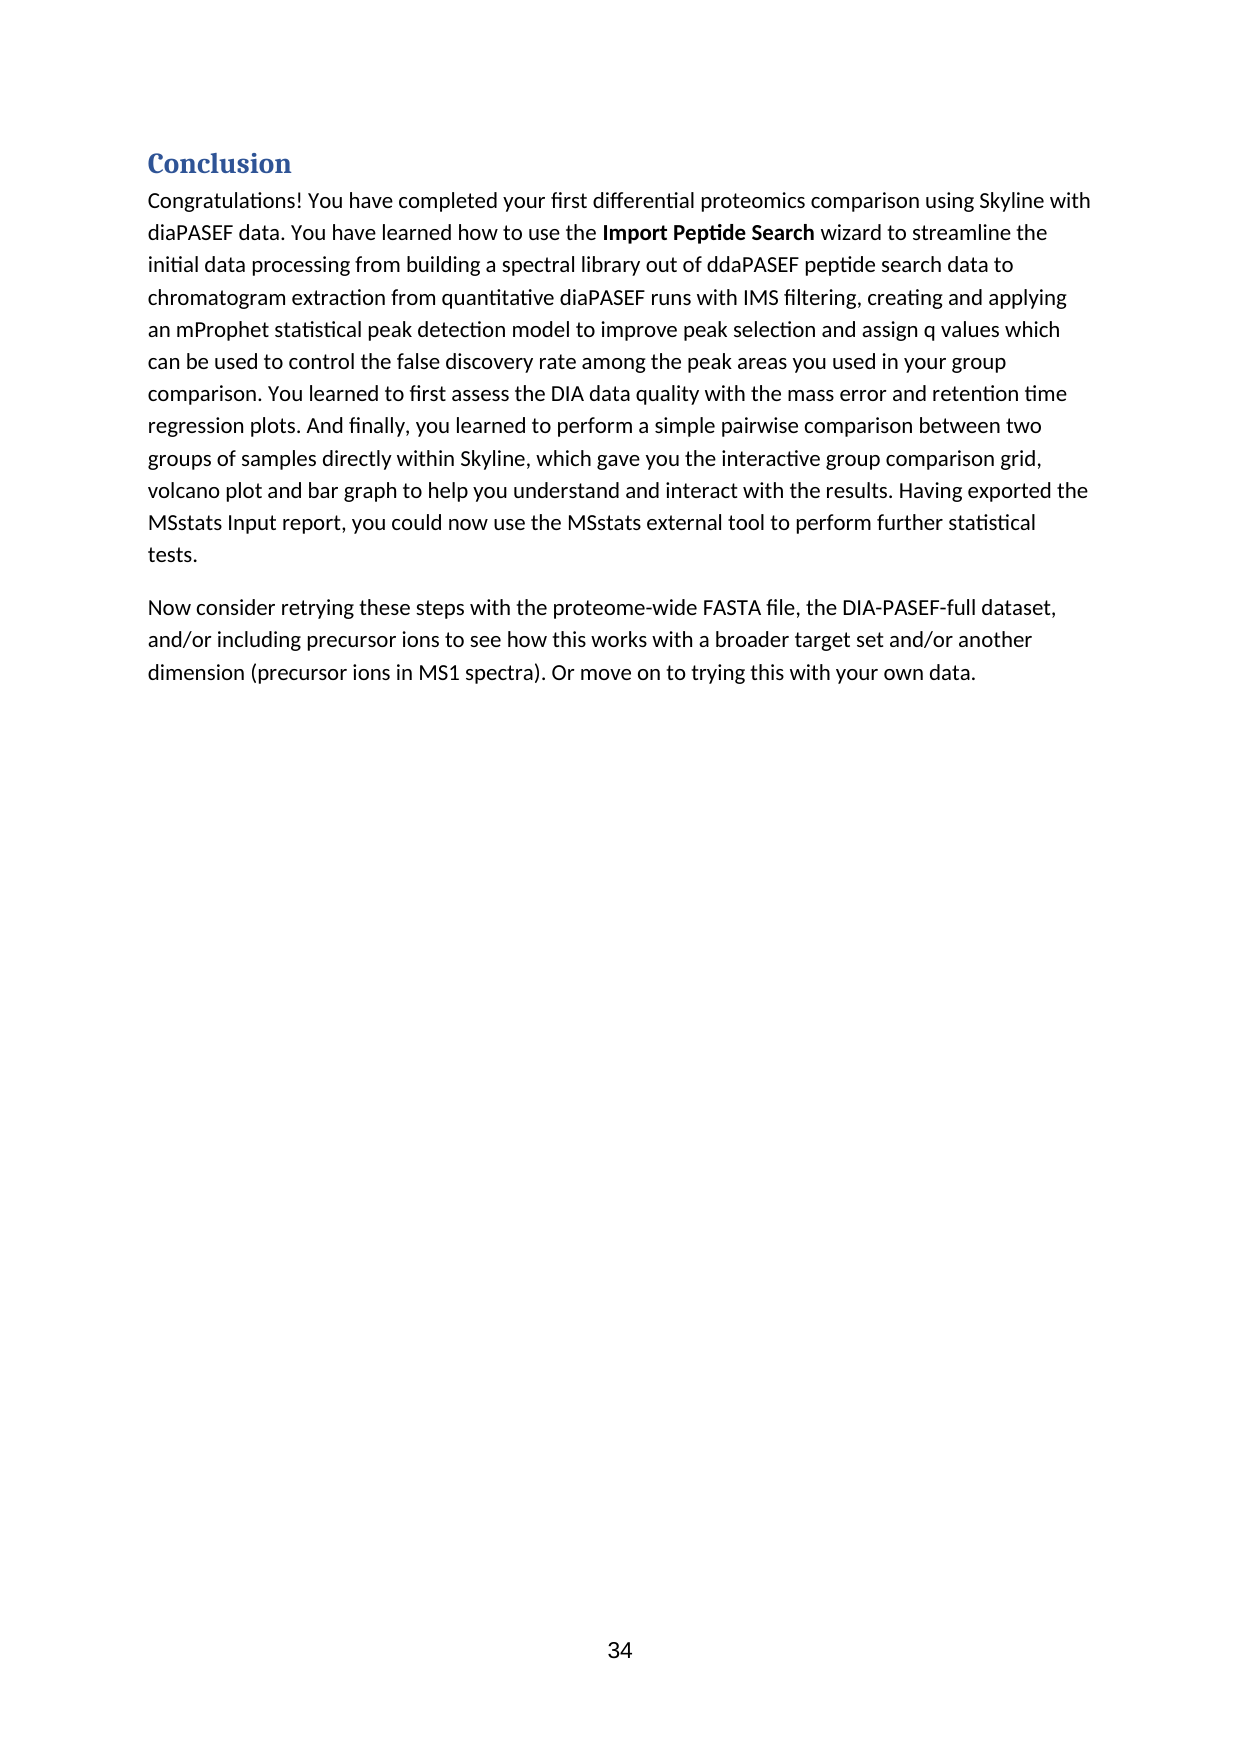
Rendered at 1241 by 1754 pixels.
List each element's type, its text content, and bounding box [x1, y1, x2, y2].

text Congratulations! You have completed your first differential proteomics comparison using Skyline with diaPASEF data. You have learned how to use the Import Peptide Search wizard to streamline the initial data processing from building a spectral library out of ddaPASEF peptide search data to chromatogram extraction from quantitative diaPASEF runs with IMS filtering, creating and applying an mProphet statistical peak detection model to improve peak selection and assign q values which can be used to control the false discovery rate among the peak areas you used in your group comparison. You learned to first assess the DIA data quality with the mass error and retention time regression plots. And finally, you learned to perform a simple pairwise comparison between two groups of samples directly within Skyline, which gave you the interactive group comparison grid, volcano plot and bar graph to help you understand and interact with the results. Having exported the MSstats Input report, you could now use the MSstats external tool to perform further statistical tests. [148, 186, 1093, 568]
text Now consider retrying these steps with the proteome-wide FASTA file, the DIA-PASEF-full dataset, and/or including precursor ions to see how this works with a broader target set and/or another dimension (precursor ions in MS1 spectra). Or move on to trying this with your own data. [148, 593, 1093, 686]
subtitle Conclusion [148, 148, 1093, 181]
